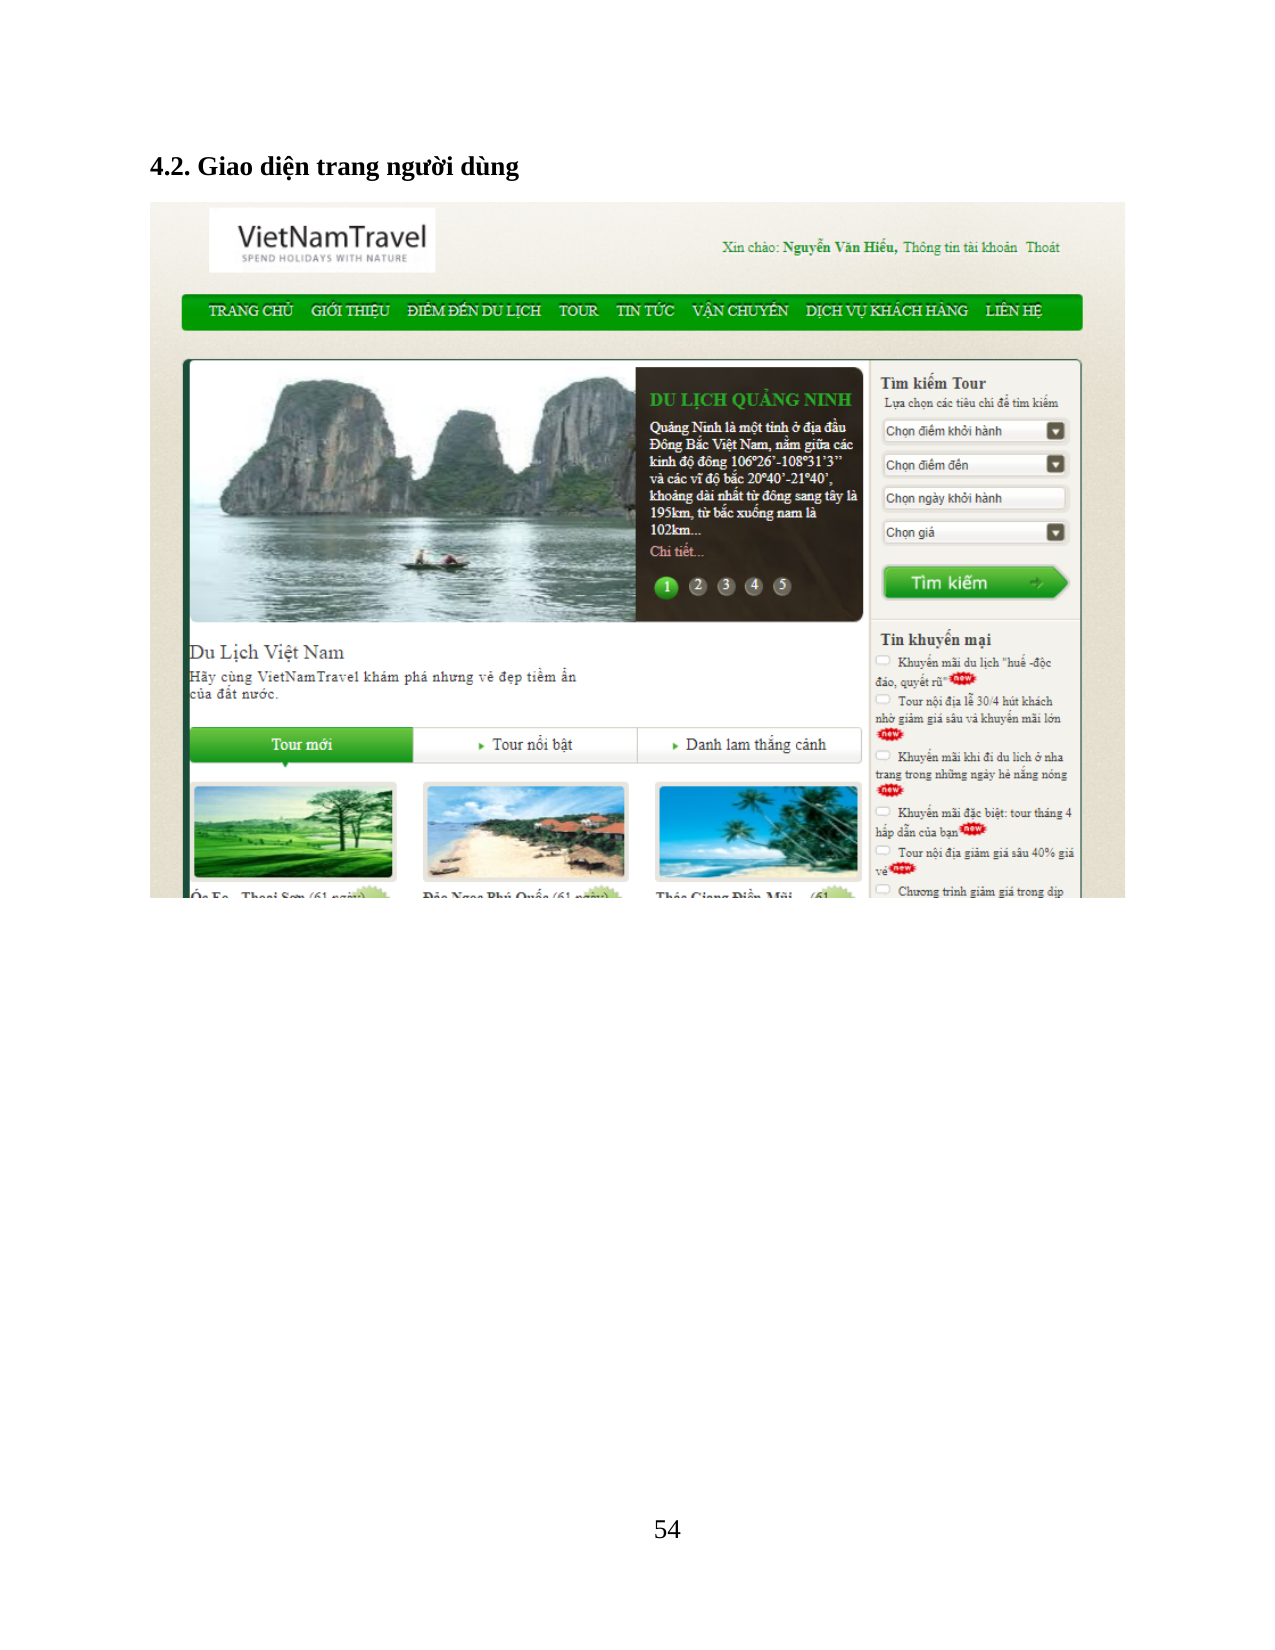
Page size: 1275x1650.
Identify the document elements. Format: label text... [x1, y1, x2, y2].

subtitle 4.2. Giao diện trang người dùng [150, 150, 1125, 181]
picture [150, 202, 1125, 898]
